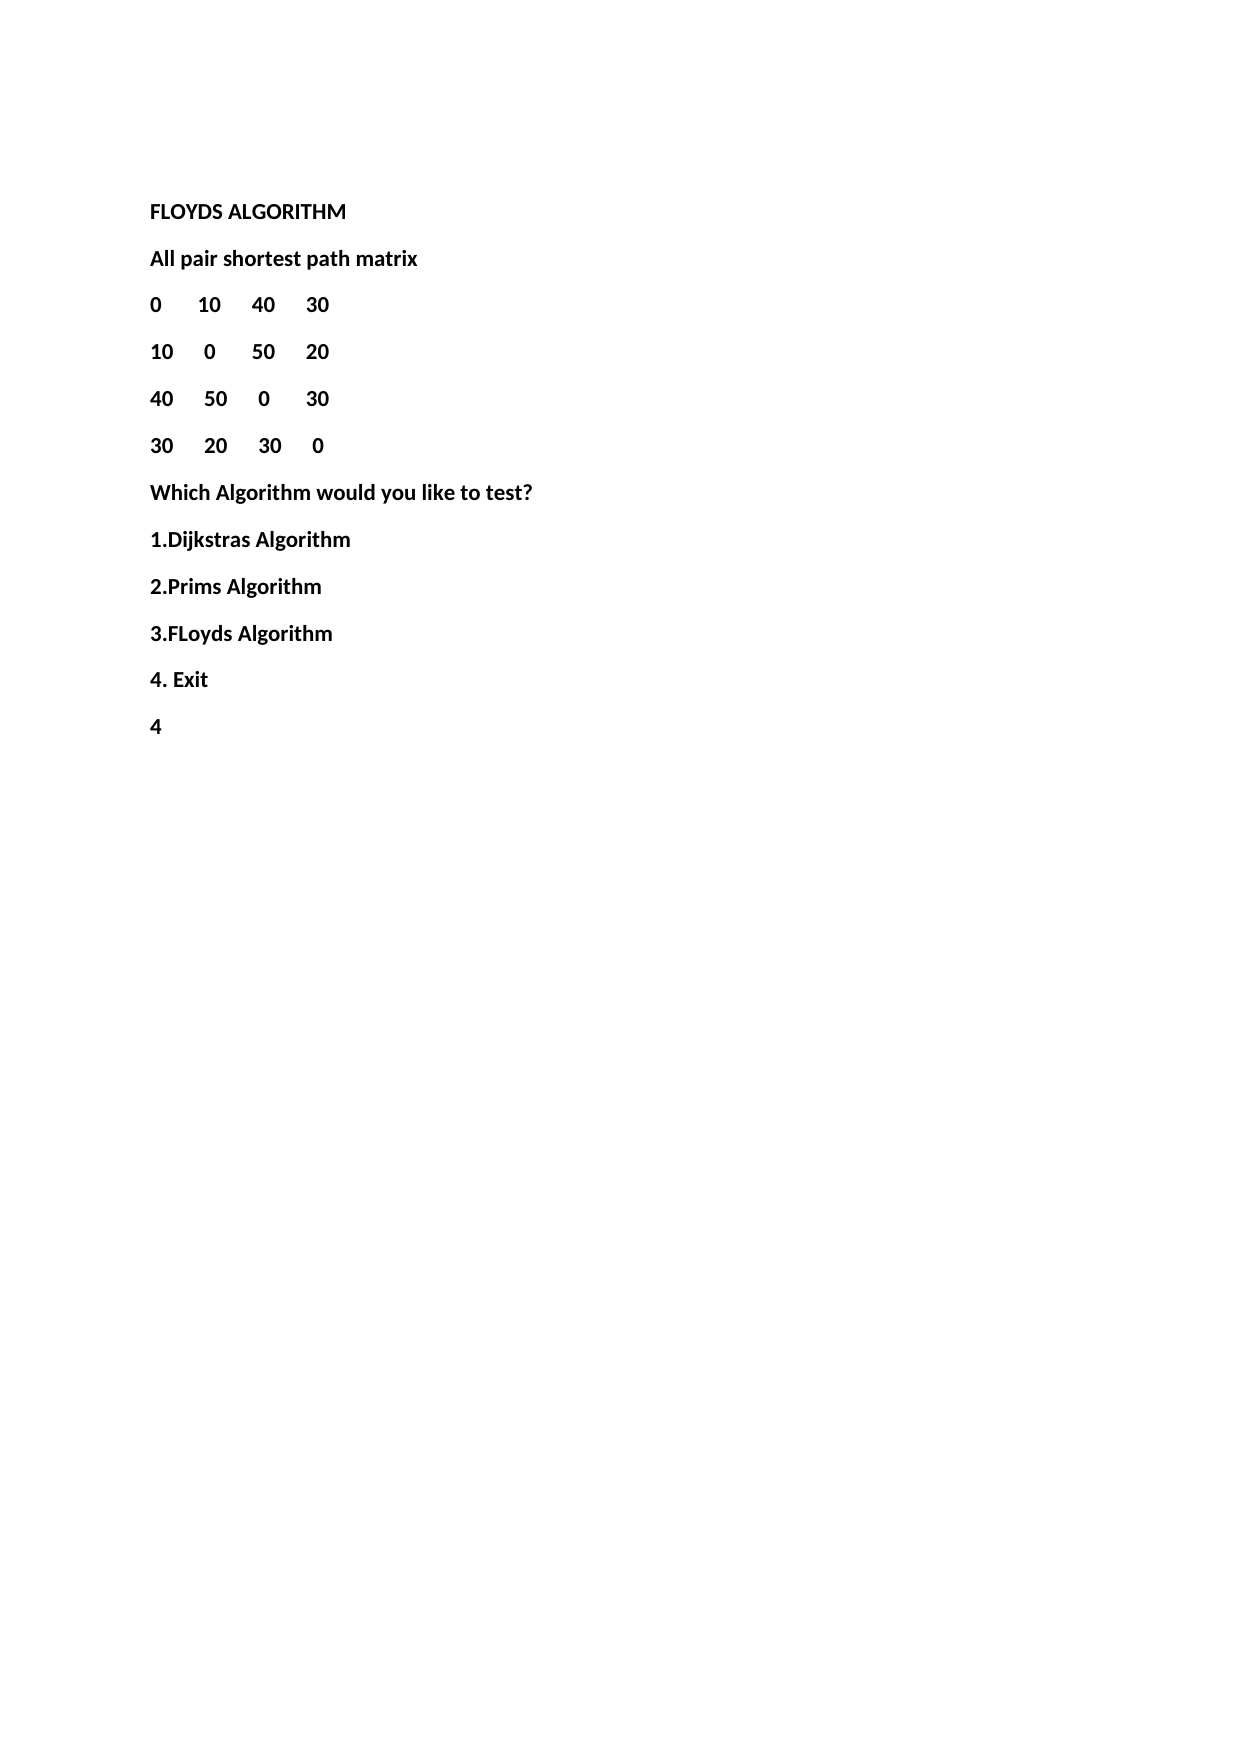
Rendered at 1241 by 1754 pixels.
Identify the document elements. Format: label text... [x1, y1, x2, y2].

text 1.Dijkstras Algorithm [150, 525, 1090, 553]
text Which Algorithm would you like to test? [150, 478, 1090, 506]
text 3.FLoyds Algorithm [150, 619, 1090, 647]
text 4. Exit [150, 666, 1090, 694]
text 2.Prims Algorithm [150, 572, 1090, 600]
text 4 [150, 712, 1090, 741]
text 10 0 50 20 [150, 337, 1090, 366]
text 40 50 0 30 [150, 384, 1090, 412]
text All pair shortest path matrix [150, 244, 1090, 272]
text FLOYDS ALGORITHM [150, 197, 1090, 225]
text 30 20 30 0 [150, 431, 1090, 459]
text 0 10 40 30 [150, 291, 1090, 319]
